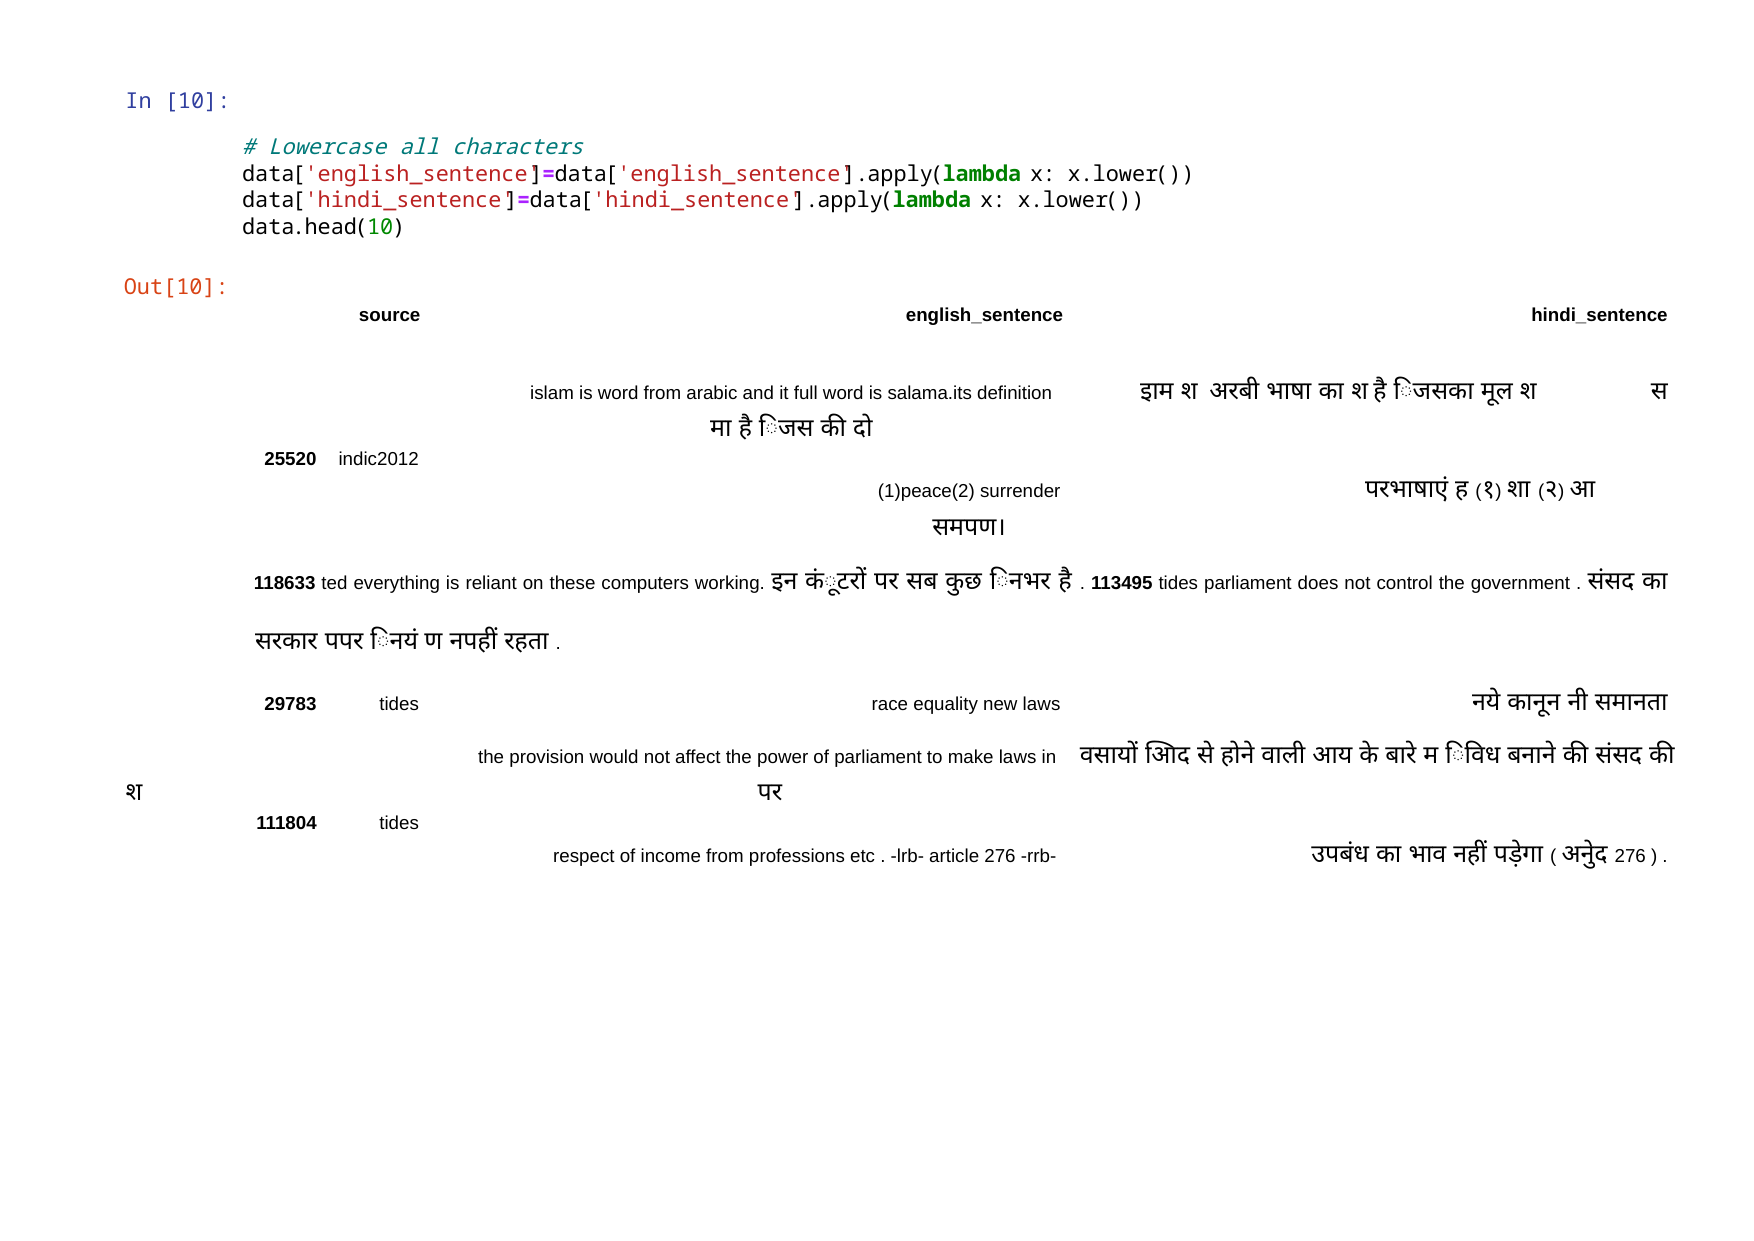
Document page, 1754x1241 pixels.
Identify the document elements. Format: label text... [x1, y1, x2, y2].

text respect of income from professions etc . -lrb- article 276 -rrb- उपबंध का भाव नहीं पड़ेगा ( अनुेद 276 ) . [125, 836, 1667, 869]
text 29783 tides race equality new laws नये कानून नी समानता [125, 683, 1667, 717]
text the provision would not affect the power of parliament to make laws in वसायों आिद से होने वाली आय के बारे म िविध बनाने की संसद की श पर [125, 737, 1667, 808]
text 111804 tides [125, 812, 1667, 833]
text Out[10]: [123, 271, 1667, 301]
text 118633 ted everything is reliant on these computers working. इन कंूटरों पर सब कुछ िनभर है . 113495 tides parliament does not control the government . संसद का सरकार पपर िनयं ण नपहीं रहता . [254, 562, 1667, 657]
text islam is word from arabic and it full word is salama.its definition इाम श अरबी भाषा का श है िजसका मूल श स मा है िजस की दो [125, 372, 1667, 444]
text (1)peace(2) surrender परभाषाएं ह (१) शा (२) आ समपण। [125, 471, 1667, 542]
text 25520 indic2012 [125, 447, 1667, 469]
text source english_sentence hindi_sentence [125, 304, 1668, 325]
